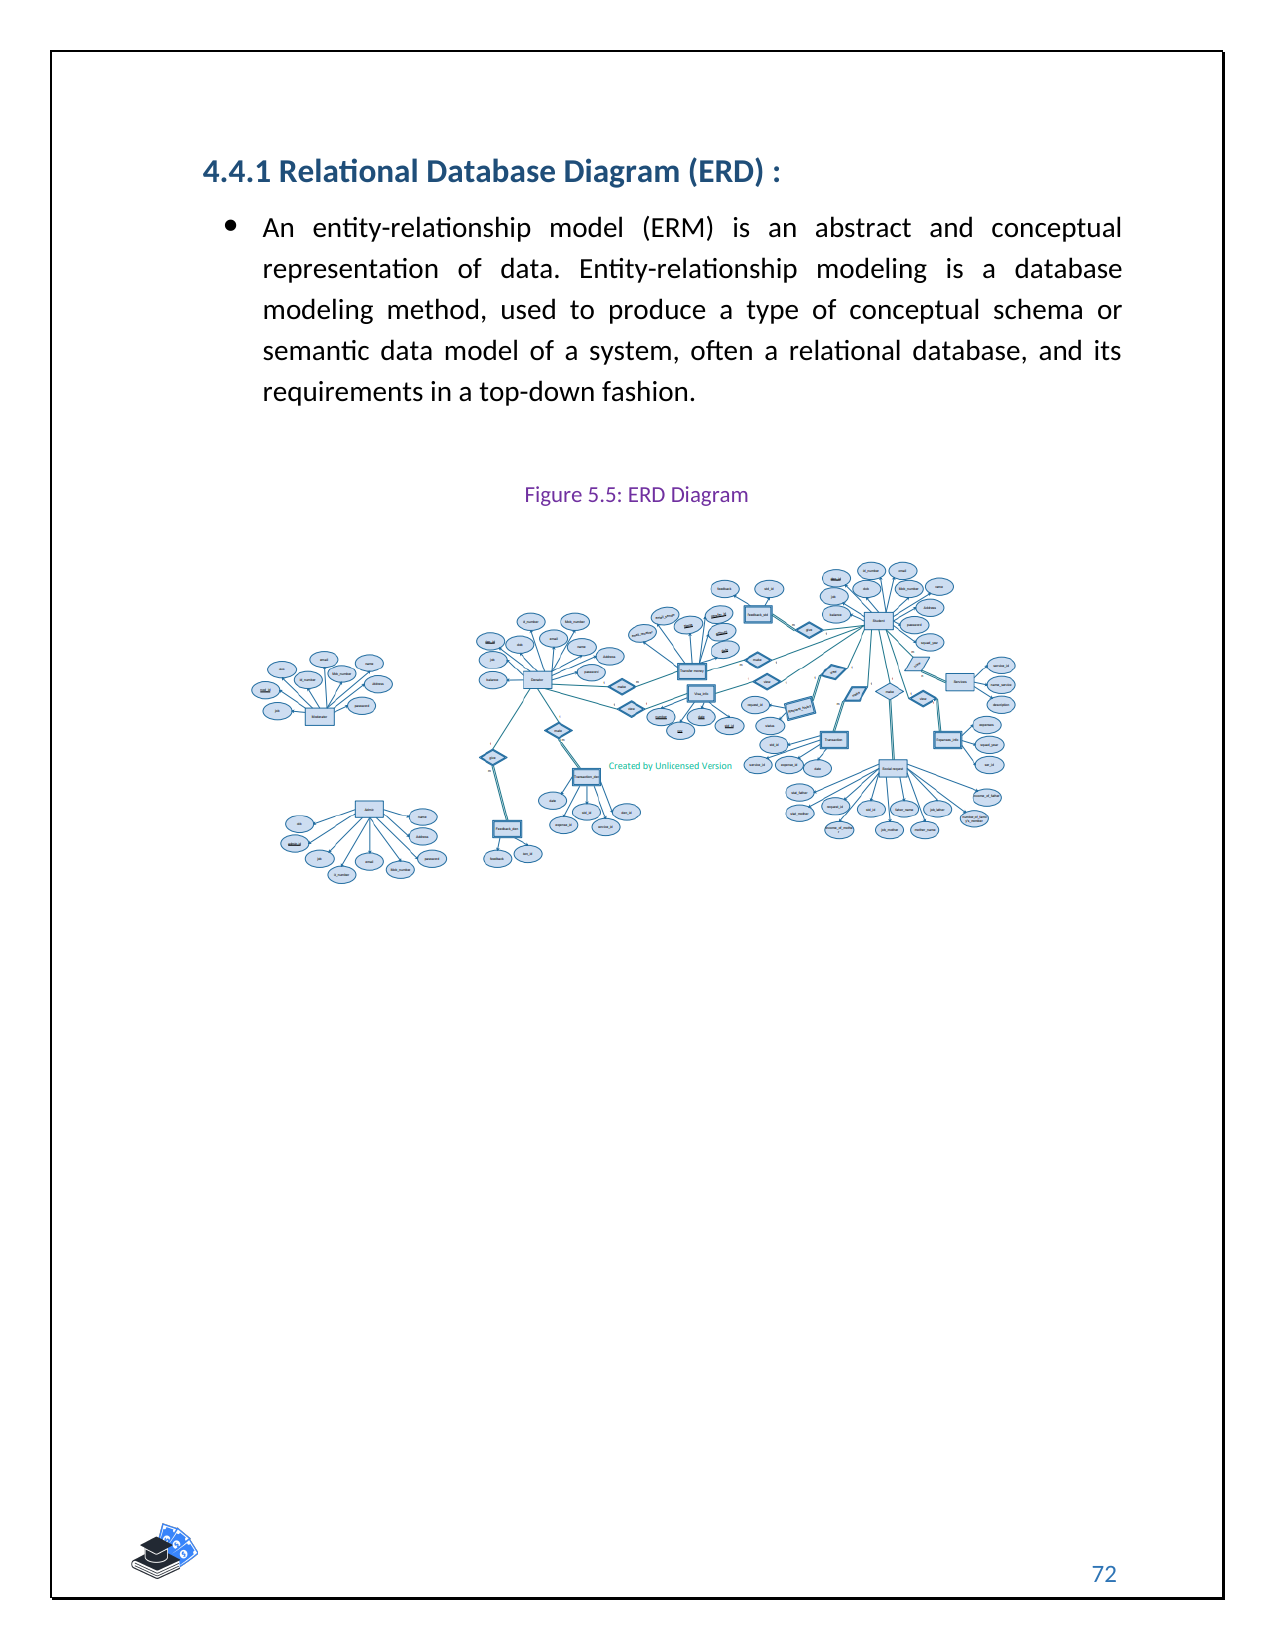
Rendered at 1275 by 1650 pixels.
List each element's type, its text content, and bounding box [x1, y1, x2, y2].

list An entity-relationship model (ERM) is an abstract and conceptual representation of data. Entity-relationship modeling is a database modeling method, used to produce a type of conceptual schema or semantic data model of a system, often a relational database, and its requirements in a top-down fashion. [225, 209, 1123, 409]
picture [131, 1523, 198, 1579]
text 4.4.1 Relational Database Diagram (ERD) : [150, 150, 1123, 191]
text Figure 5.5: ERD Diagram [150, 480, 1123, 508]
